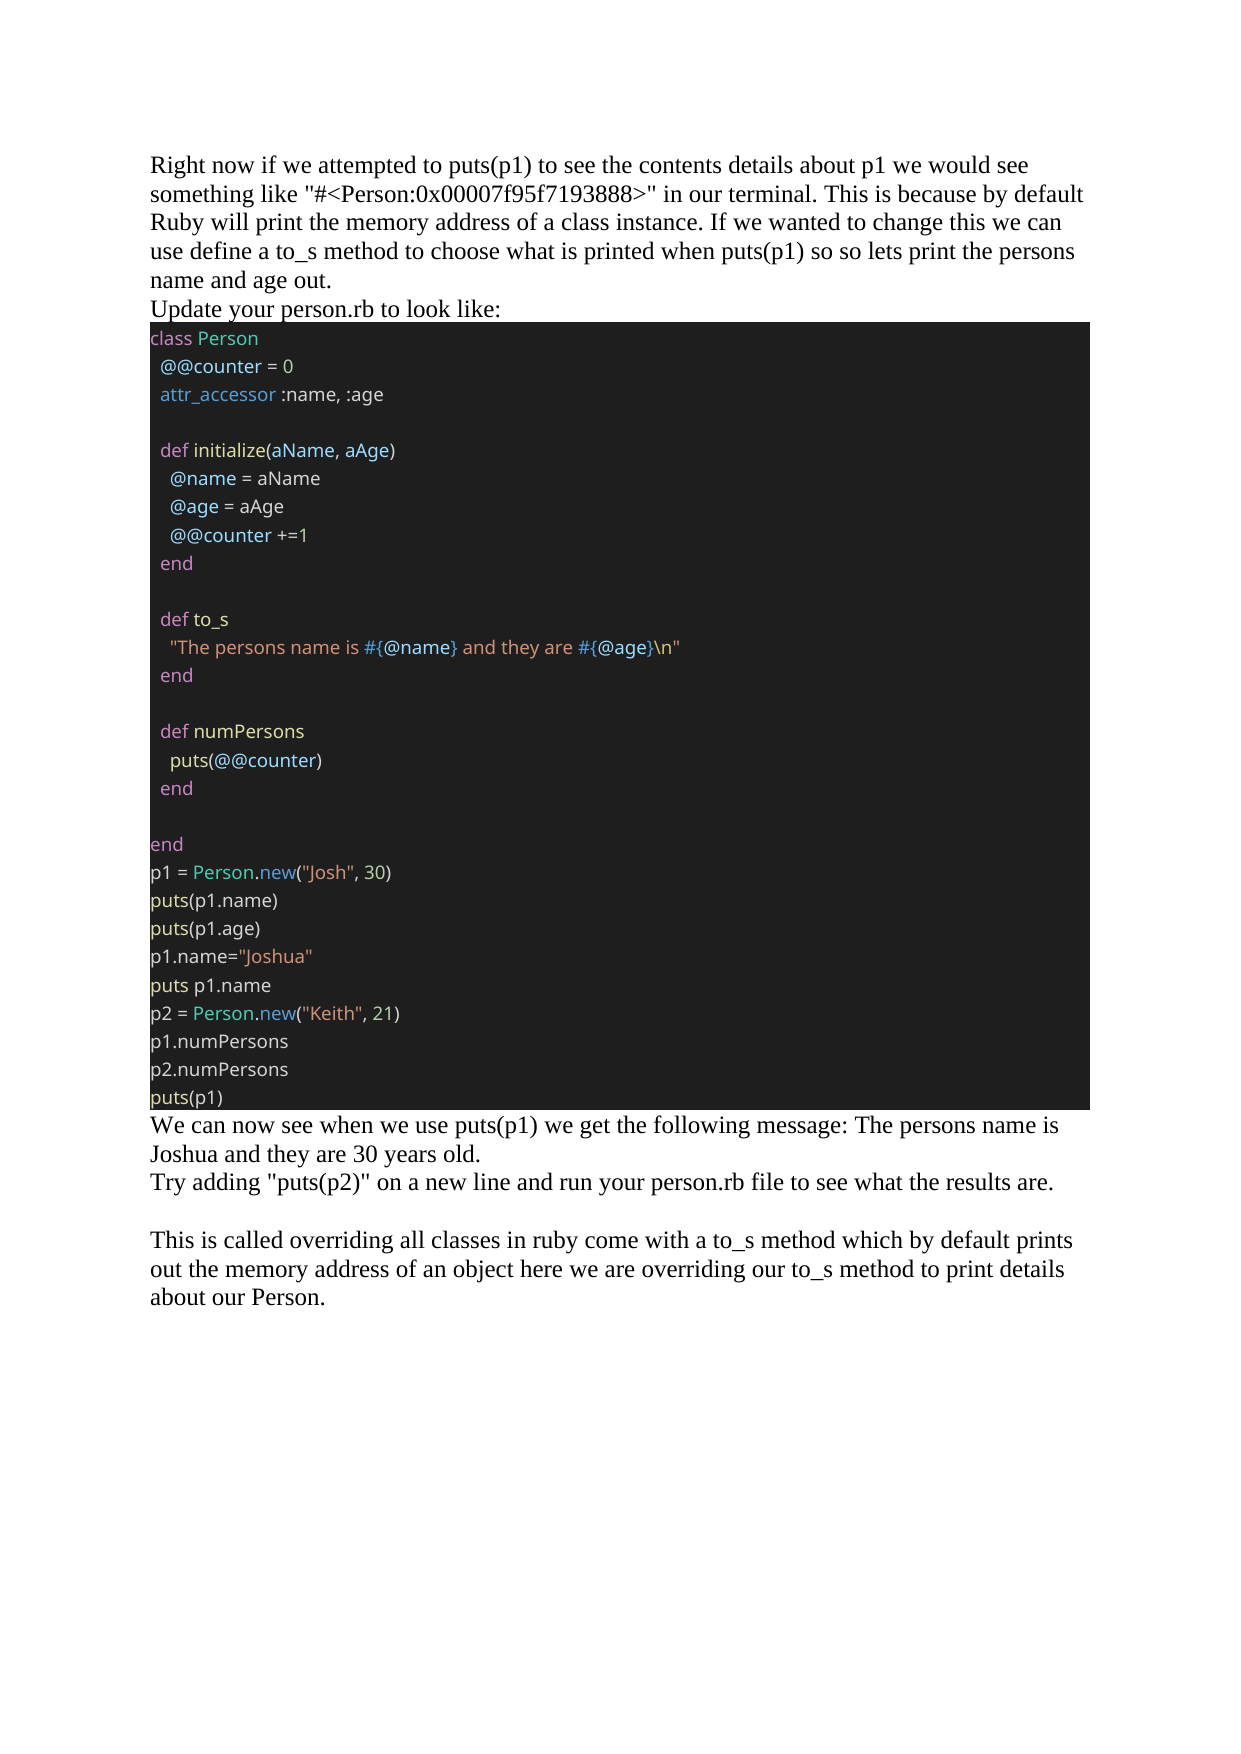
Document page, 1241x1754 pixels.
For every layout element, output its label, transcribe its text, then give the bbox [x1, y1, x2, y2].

text puts p1.name [150, 969, 1090, 997]
text end [150, 772, 1090, 801]
text puts(p1.age) [150, 913, 1090, 941]
text end [150, 660, 1090, 688]
text end [150, 829, 1090, 857]
text "The persons name is #{@name} and they are #{@age}\n" [150, 632, 1090, 660]
text p2.numPersons [150, 1054, 1090, 1082]
text @@counter +=1 [150, 519, 1090, 547]
text p1 = Person.new("Josh", 30) [150, 857, 1090, 885]
text puts(p1) [150, 1082, 1090, 1110]
text p2 = Person.new("Keith", 21) [150, 997, 1090, 1026]
text p1.numPersons [150, 1026, 1090, 1054]
text p1.name="Joshua" [150, 941, 1090, 969]
text We can now see when we use puts(p1) we get the following message: The persons name is Joshua and they are 30 years old. [150, 1110, 1090, 1167]
text def numPersons [150, 716, 1090, 744]
text class Person [150, 322, 1090, 351]
text @name = aName [150, 463, 1090, 491]
text puts(@@counter) [150, 744, 1090, 772]
text def initialize(aName, aAge) [150, 435, 1090, 463]
text attr_accessor :name, :age [150, 379, 1090, 407]
text Try adding "puts(p2)" on a new line and run your person.rb file to see what the results are. [150, 1167, 1090, 1196]
text Right now if we attempted to puts(p1) to see the contents details about p1 we would see something like "#<Person:0x00007f95f7193888>" in our terminal. This is because by default Ruby will print the memory address of a class instance. If we wanted to change this we can use define a to_s method to choose what is printed when puts(p1) so so lets print the persons name and age out. [150, 150, 1090, 294]
text puts(p1.name) [150, 885, 1090, 913]
text def to_s [150, 604, 1090, 632]
text @age = aAge [150, 491, 1090, 519]
text This is called overriding all classes in ruby come with a to_s method which by default prints out the memory address of an object here we are overriding our to_s method to print details about our Person. [150, 1225, 1090, 1311]
text end [150, 547, 1090, 576]
text @@counter = 0 [150, 351, 1090, 379]
text Update your person.rb to look like: [150, 294, 1090, 322]
